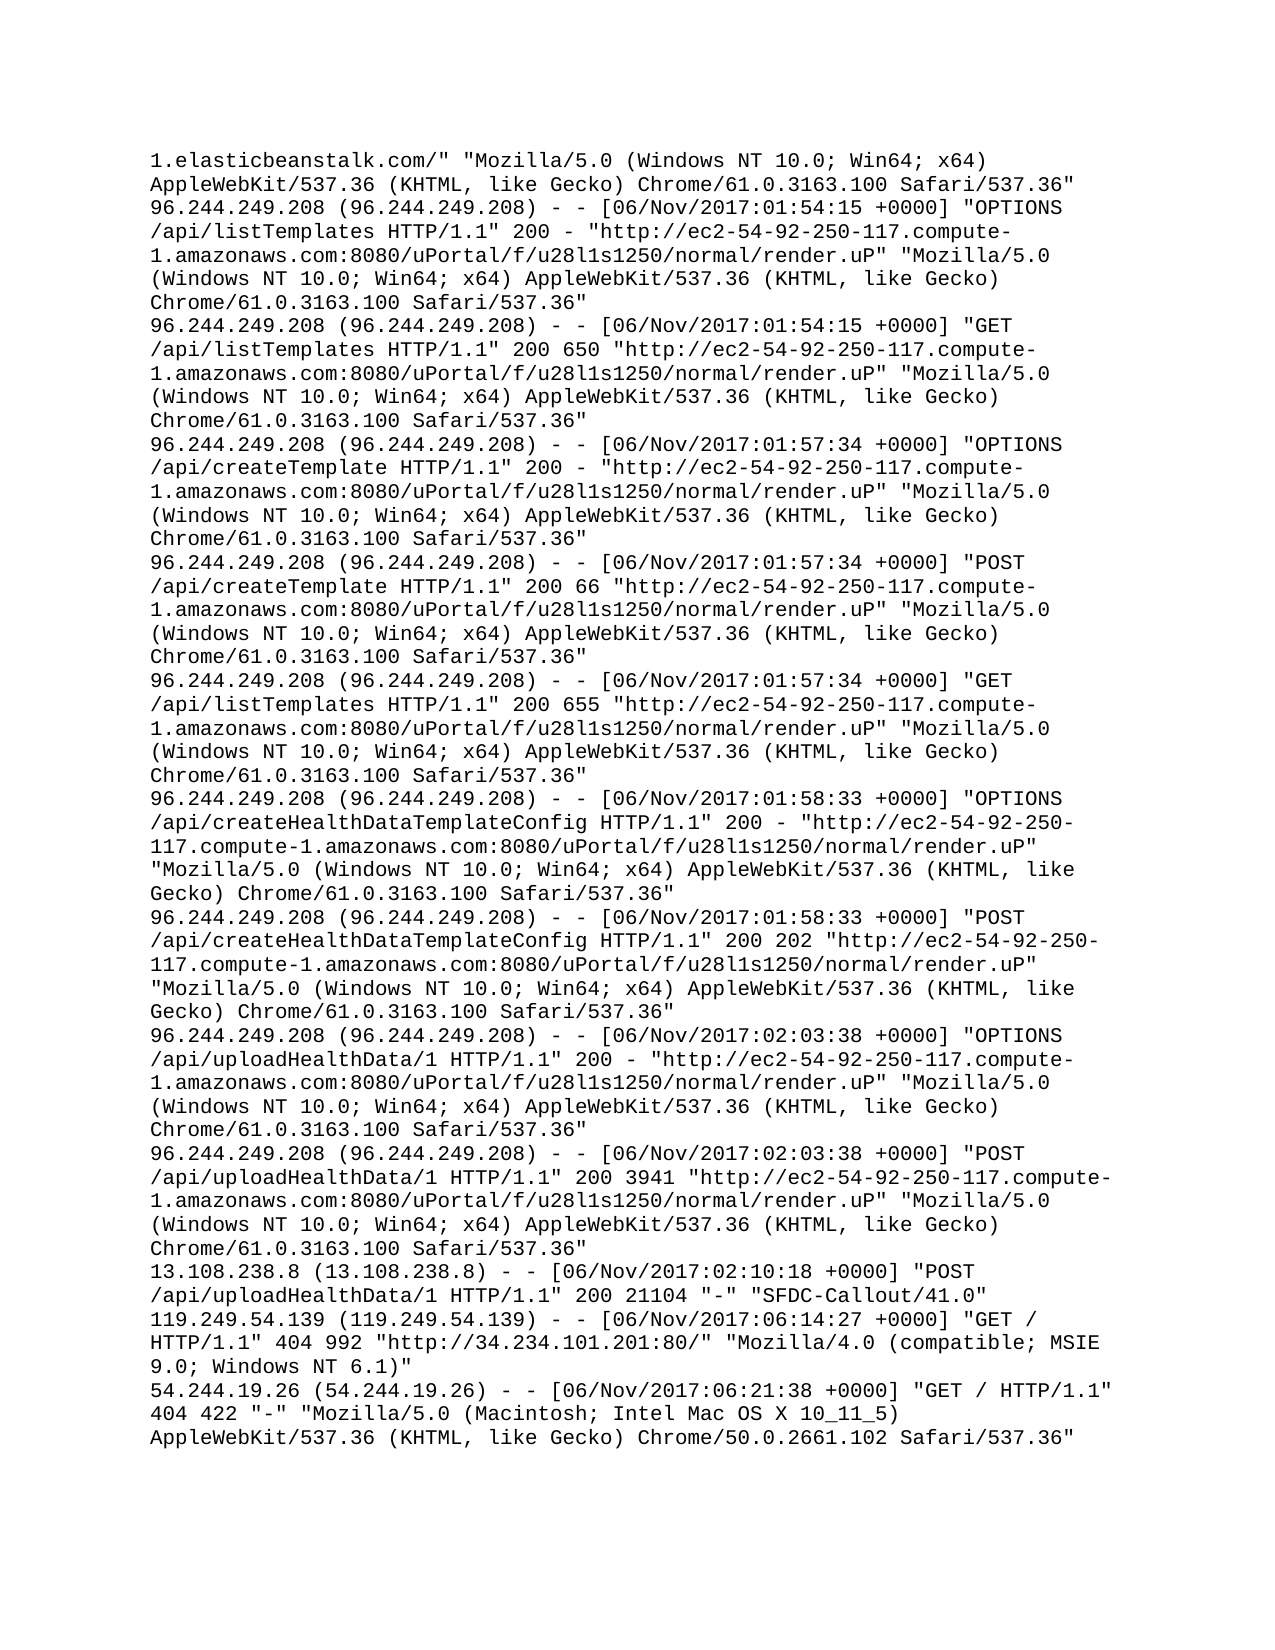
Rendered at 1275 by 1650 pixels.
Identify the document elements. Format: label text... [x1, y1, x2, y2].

text 13.108.238.8 (13.108.238.8) - - [06/Nov/2017:02:10:18 +0000] "POST /api/uploadHealthData/1 HTTP/1.1" 200 21104 "-" "SFDC-Callout/41.0" [150, 1261, 1125, 1309]
text 96.244.249.208 (96.244.249.208) - - [06/Nov/2017:01:57:34 +0000] "GET /api/listTemplates HTTP/1.1" 200 655 "http://ec2-54-92-250-117.compute-1.amazonaws.com:8080/uPortal/f/u28l1s1250/normal/render.uP" "Mozilla/5.0 (Windows NT 10.0; Win64; x64) AppleWebKit/537.36 (KHTML, like Gecko) Chrome/61.0.3163.100 Safari/537.36" [150, 670, 1125, 788]
text 96.244.249.208 (96.244.249.208) - - [06/Nov/2017:01:54:15 +0000] "OPTIONS /api/listTemplates HTTP/1.1" 200 - "http://ec2-54-92-250-117.compute-1.amazonaws.com:8080/uPortal/f/u28l1s1250/normal/render.uP" "Mozilla/5.0 (Windows NT 10.0; Win64; x64) AppleWebKit/537.36 (KHTML, like Gecko) Chrome/61.0.3163.100 Safari/537.36" [150, 197, 1125, 316]
text 96.244.249.208 (96.244.249.208) - - [06/Nov/2017:01:54:15 +0000] "GET /api/listTemplates HTTP/1.1" 200 650 "http://ec2-54-92-250-117.compute-1.amazonaws.com:8080/uPortal/f/u28l1s1250/normal/render.uP" "Mozilla/5.0 (Windows NT 10.0; Win64; x64) AppleWebKit/537.36 (KHTML, like Gecko) Chrome/61.0.3163.100 Safari/537.36" [150, 316, 1125, 434]
text 96.244.249.208 (96.244.249.208) - - [06/Nov/2017:01:57:34 +0000] "POST /api/createTemplate HTTP/1.1" 200 66 "http://ec2-54-92-250-117.compute-1.amazonaws.com:8080/uPortal/f/u28l1s1250/normal/render.uP" "Mozilla/5.0 (Windows NT 10.0; Win64; x64) AppleWebKit/537.36 (KHTML, like Gecko) Chrome/61.0.3163.100 Safari/537.36" [150, 552, 1125, 670]
text 54.244.19.26 (54.244.19.26) - - [06/Nov/2017:06:21:38 +0000] "GET / HTTP/1.1" 404 422 "-" "Mozilla/5.0 (Macintosh; Intel Mac OS X 10_11_5) AppleWebKit/537.36 (KHTML, like Gecko) Chrome/50.0.2661.102 Safari/537.36" [150, 1379, 1125, 1451]
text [150, 150, 1125, 197]
text 96.244.249.208 (96.244.249.208) - - [06/Nov/2017:01:57:34 +0000] "OPTIONS /api/createTemplate HTTP/1.1" 200 - "http://ec2-54-92-250-117.compute-1.amazonaws.com:8080/uPortal/f/u28l1s1250/normal/render.uP" "Mozilla/5.0 (Windows NT 10.0; Win64; x64) AppleWebKit/537.36 (KHTML, like Gecko) Chrome/61.0.3163.100 Safari/537.36" [150, 434, 1125, 552]
text 119.249.54.139 (119.249.54.139) - - [06/Nov/2017:06:14:27 +0000] "GET / HTTP/1.1" 404 992 "http://34.234.101.201:80/" "Mozilla/4.0 (compatible; MSIE 9.0; Windows NT 6.1)" [150, 1309, 1125, 1379]
text 96.244.249.208 (96.244.249.208) - - [06/Nov/2017:01:58:33 +0000] "OPTIONS /api/createHealthDataTemplateConfig HTTP/1.1" 200 - "http://ec2-54-92-250-117.compute-1.amazonaws.com:8080/uPortal/f/u28l1s1250/normal/render.uP" "Mozilla/5.0 (Windows NT 10.0; Win64; x64) AppleWebKit/537.36 (KHTML, like Gecko) Chrome/61.0.3163.100 Safari/537.36" [150, 788, 1125, 907]
text 96.244.249.208 (96.244.249.208) - - [06/Nov/2017:02:03:38 +0000] "POST /api/uploadHealthData/1 HTTP/1.1" 200 3941 "http://ec2-54-92-250-117.compute-1.amazonaws.com:8080/uPortal/f/u28l1s1250/normal/render.uP" "Mozilla/5.0 (Windows NT 10.0; Win64; x64) AppleWebKit/537.36 (KHTML, like Gecko) Chrome/61.0.3163.100 Safari/537.36" [150, 1143, 1125, 1261]
text 96.244.249.208 (96.244.249.208) - - [06/Nov/2017:01:58:33 +0000] "POST /api/createHealthDataTemplateConfig HTTP/1.1" 200 202 "http://ec2-54-92-250-117.compute-1.amazonaws.com:8080/uPortal/f/u28l1s1250/normal/render.uP" "Mozilla/5.0 (Windows NT 10.0; Win64; x64) AppleWebKit/537.36 (KHTML, like Gecko) Chrome/61.0.3163.100 Safari/537.36" [150, 907, 1125, 1025]
text 96.244.249.208 (96.244.249.208) - - [06/Nov/2017:02:03:38 +0000] "OPTIONS /api/uploadHealthData/1 HTTP/1.1" 200 - "http://ec2-54-92-250-117.compute-1.amazonaws.com:8080/uPortal/f/u28l1s1250/normal/render.uP" "Mozilla/5.0 (Windows NT 10.0; Win64; x64) AppleWebKit/537.36 (KHTML, like Gecko) Chrome/61.0.3163.100 Safari/537.36" [150, 1025, 1125, 1143]
